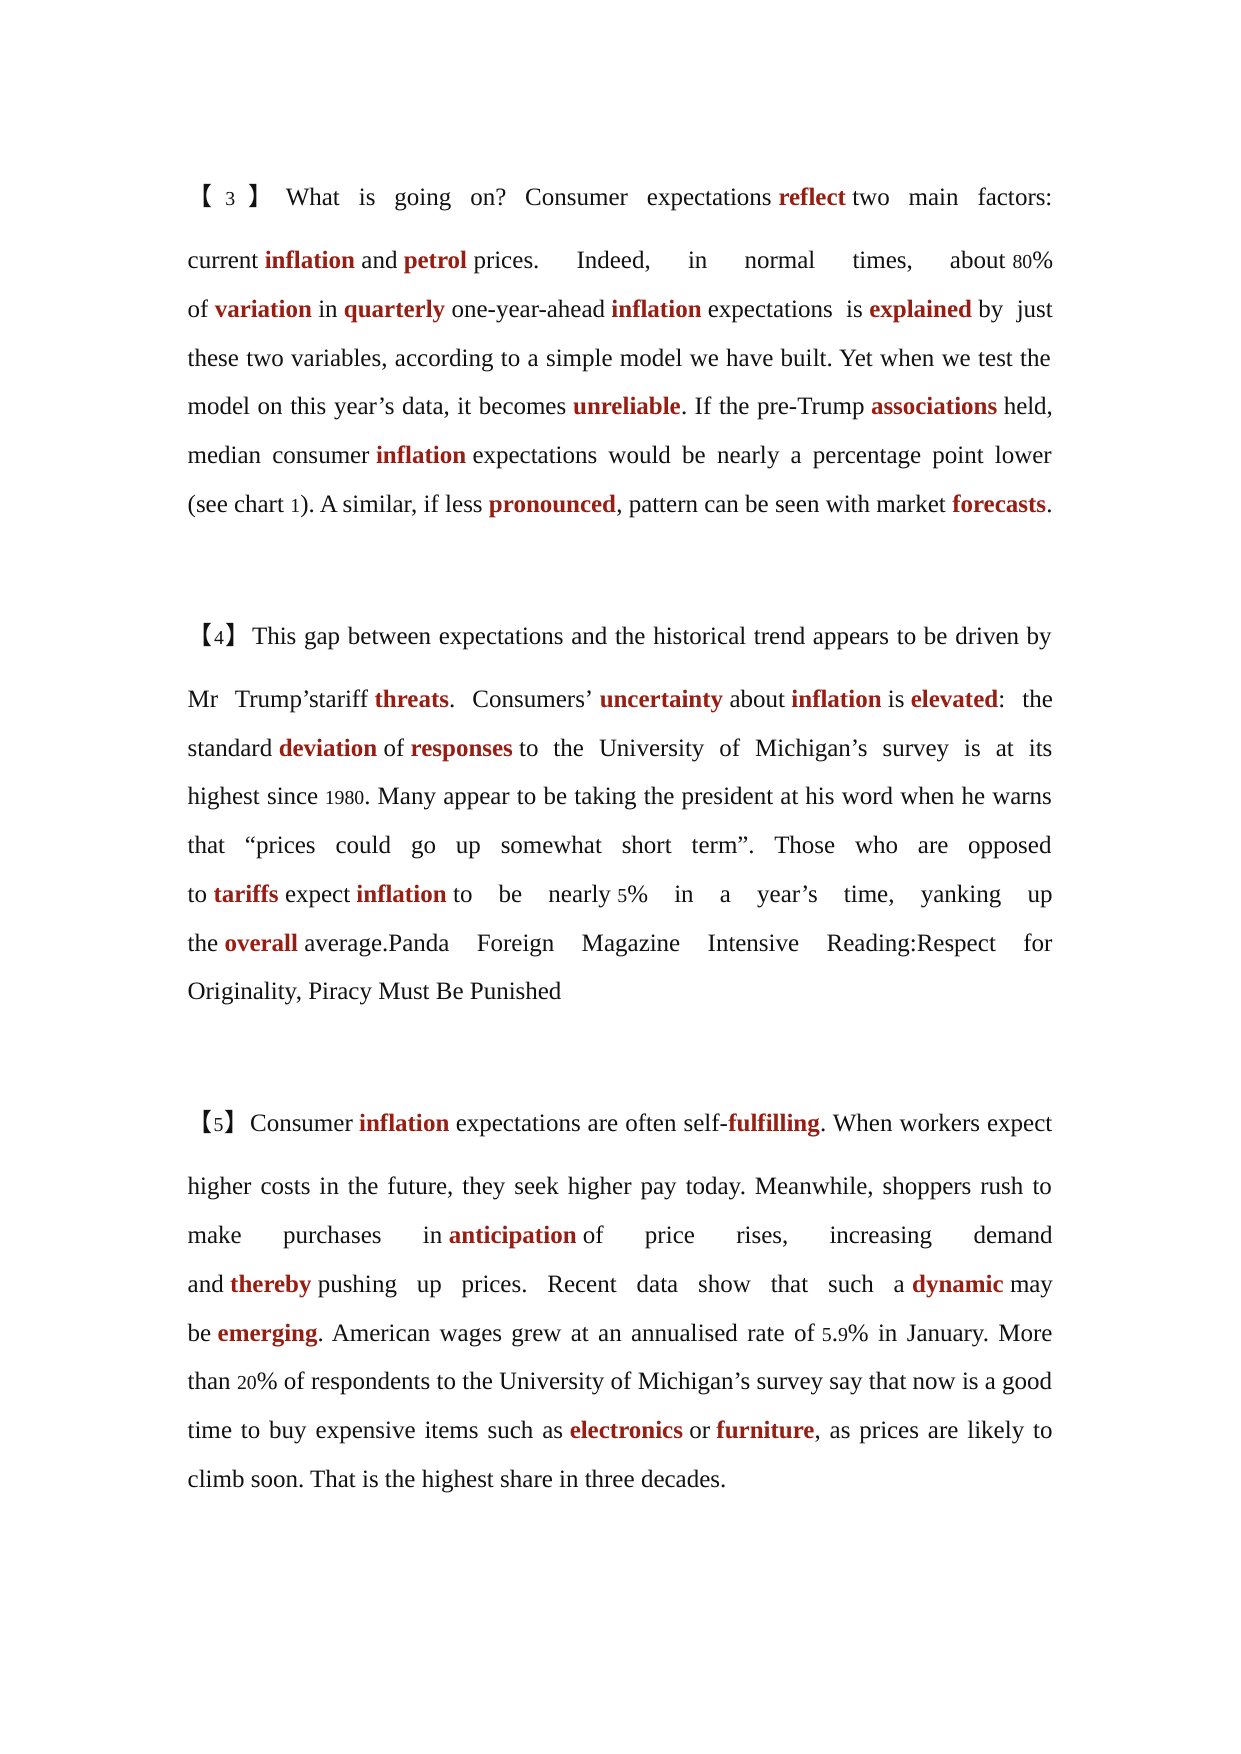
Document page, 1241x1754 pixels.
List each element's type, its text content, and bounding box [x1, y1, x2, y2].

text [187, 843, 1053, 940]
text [187, 1379, 1053, 1543]
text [187, 162, 1053, 355]
